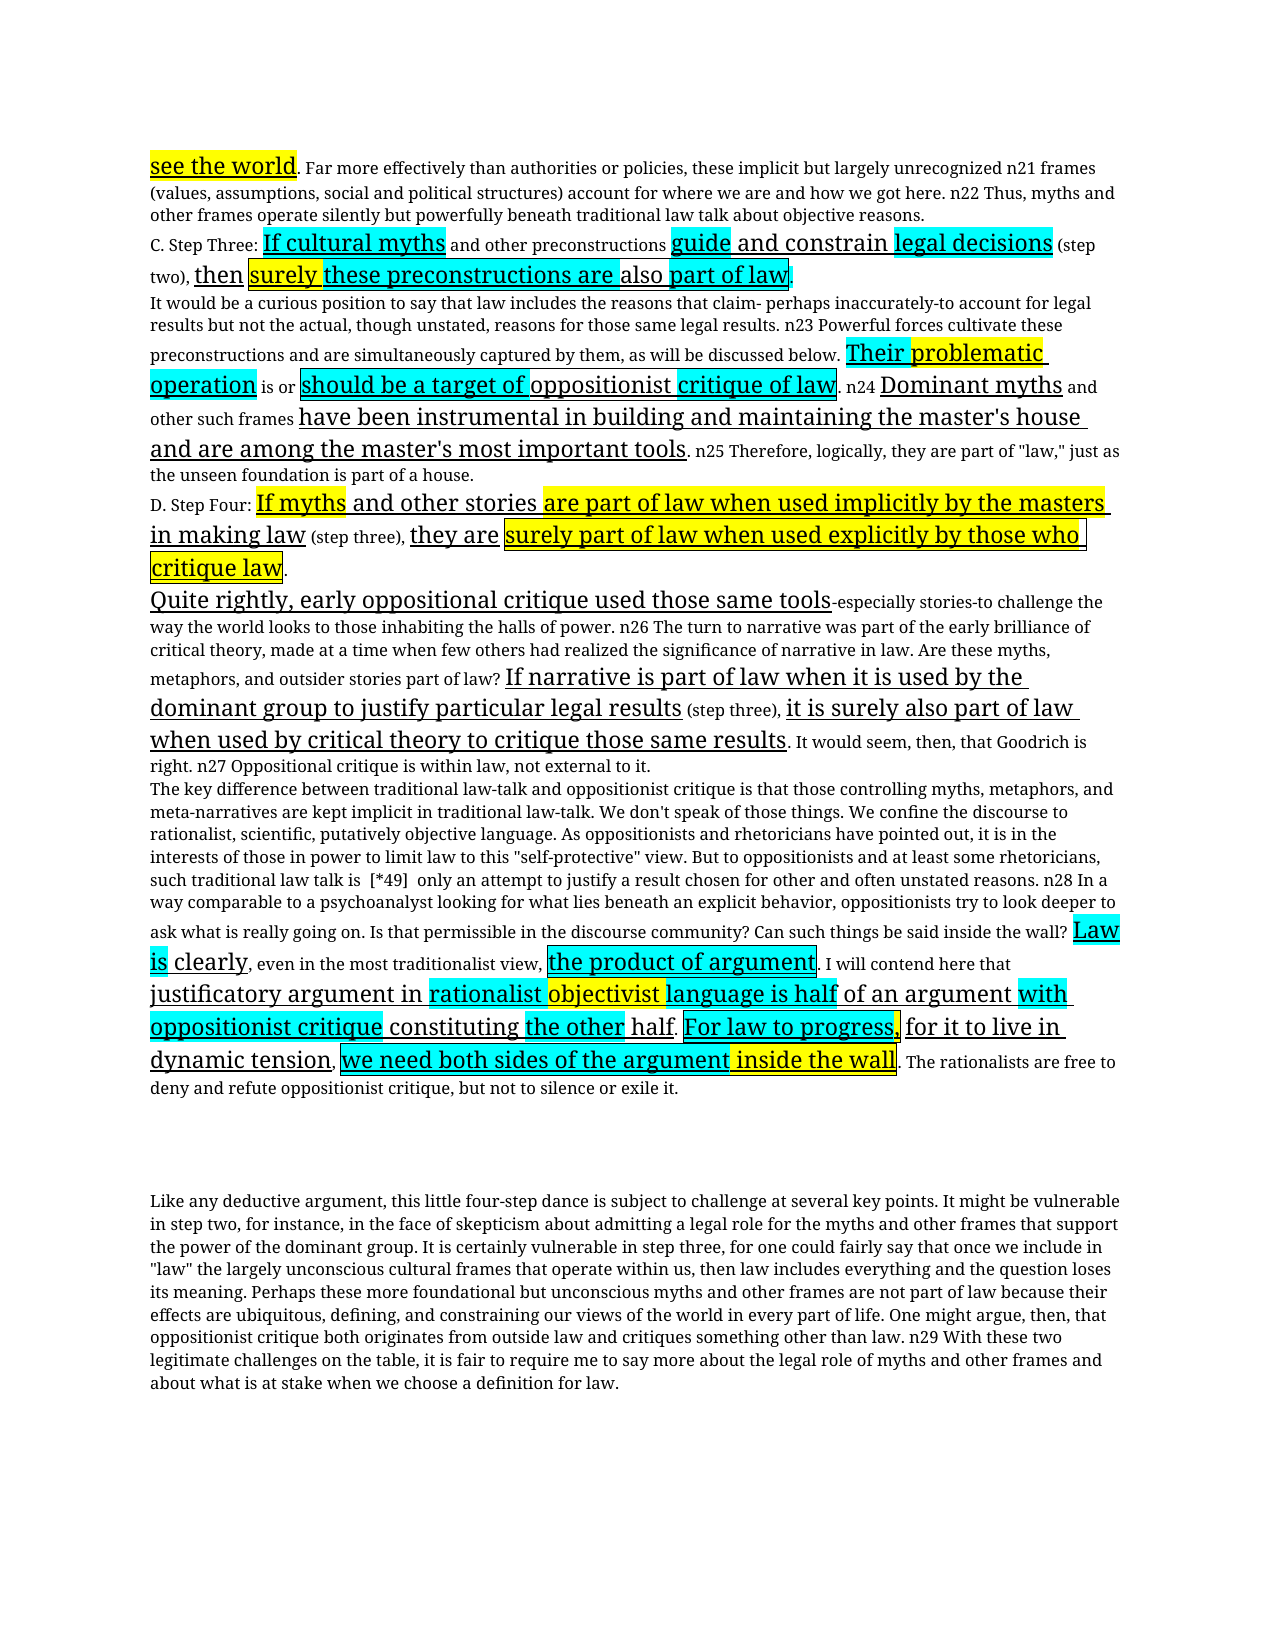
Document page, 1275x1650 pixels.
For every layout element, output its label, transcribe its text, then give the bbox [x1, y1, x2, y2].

text D. Step Four: If myths and other stories are part of law when used implicitly by the masters in making law (step three), they are surely part of law when used explicitly by those who critique law. [150, 486, 1125, 584]
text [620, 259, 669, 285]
text Quite rightly, early oppositional critique used those same tools-especially stories-to challenge the way the world looks to those inhabiting the halls of power. n26 The turn to narrative was part of the early brilliance of critical theory, made at a time when few others had realized the significance of narrative in law. Are these myths, metaphors, and outsider stories part of law? If narrative is part of law when it is used by the dominant group to justify particular legal results (step three), it is surely also part of law when used by critical theory to critique those same results. It would seem, then, that Goodrich is right. n27 Oppositional critique is within law, not external to it. [150, 584, 1125, 777]
text The key difference between traditional law-talk and oppositionist critique is that those controlling myths, metaphors, and meta-narratives are kept implicit in traditional law-talk. We don't speak of those things. We confine the discourse to rationalist, scientific, putatively objective language. As oppositionists and rhetoricians have pointed out, it is in the interests of those in power to limit law to this "self-protective" view. But to oppositionists and at least some rhetoricians, such traditional law talk is [*49] only an attempt to justify a result chosen for other and often unstated reasons. n28 In a way comparable to a psychoanalyst looking for what lies beneath an explicit behavior, oppositionists try to look deeper to ask what is really going on. Is that permissible in the discourse community? Can such things be said inside the wall? Law is clearly, even in the most traditionalist view, the product of argument. I will contend here that justificatory argument in rationalist objectivist language is half of an argument with oppositionist critique constituting the other half. For law to progress, for it to live in dynamic tension, we need both sides of the argument inside the wall. The rationalists are free to deny and refute oppositionist critique, but not to silence or exile it. [150, 777, 1125, 1099]
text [150, 150, 1125, 227]
text It would be a curious position to say that law includes the reasons that claim- perhaps inaccurately-to account for legal results but not the actual, though unstated, reasons for those same legal results. n23 Powerful forces cultivate these preconstructions and are simultaneously captured by them, as will be discussed below. Their problematic operation is or should be a target of oppositionist critique of law. n24 Dominant myths and other such frames have been instrumental in building and maintaining the master's house and are among the master's most important tools. n25 Therefore, logically, they are part of "law," just as the unseen foundation is part of a house. [150, 291, 1125, 486]
text C. Step Three: If cultural myths and other preconstructions guide and constrain legal decisions (step two), then surely these preconstructions are also part of law. [731, 227, 1125, 291]
text Like any deductive argument, this little four-step dance is subject to challenge at several key points. It might be vulnerable in step two, for instance, in the face of skepticism about admitting a legal role for the myths and other frames that support the power of the dominant group. It is certainly vulnerable in step three, for one could fairly say that once we include in "law" the largely unconscious cultural frames that operate within us, then law includes everything and the question loses its meaning. Perhaps these more foundational but unconscious myths and other frames are not part of law because their effects are ubiquitous, defining, and constraining our views of the world in every part of life. One might argue, then, that oppositionist critique both originates from outside law and critiques something other than law. n29 With these two legitimate challenges on the table, it is fair to require me to say more about the legal role of myths and other frames and about what is at stake when we choose a definition for law. [150, 1190, 1125, 1394]
